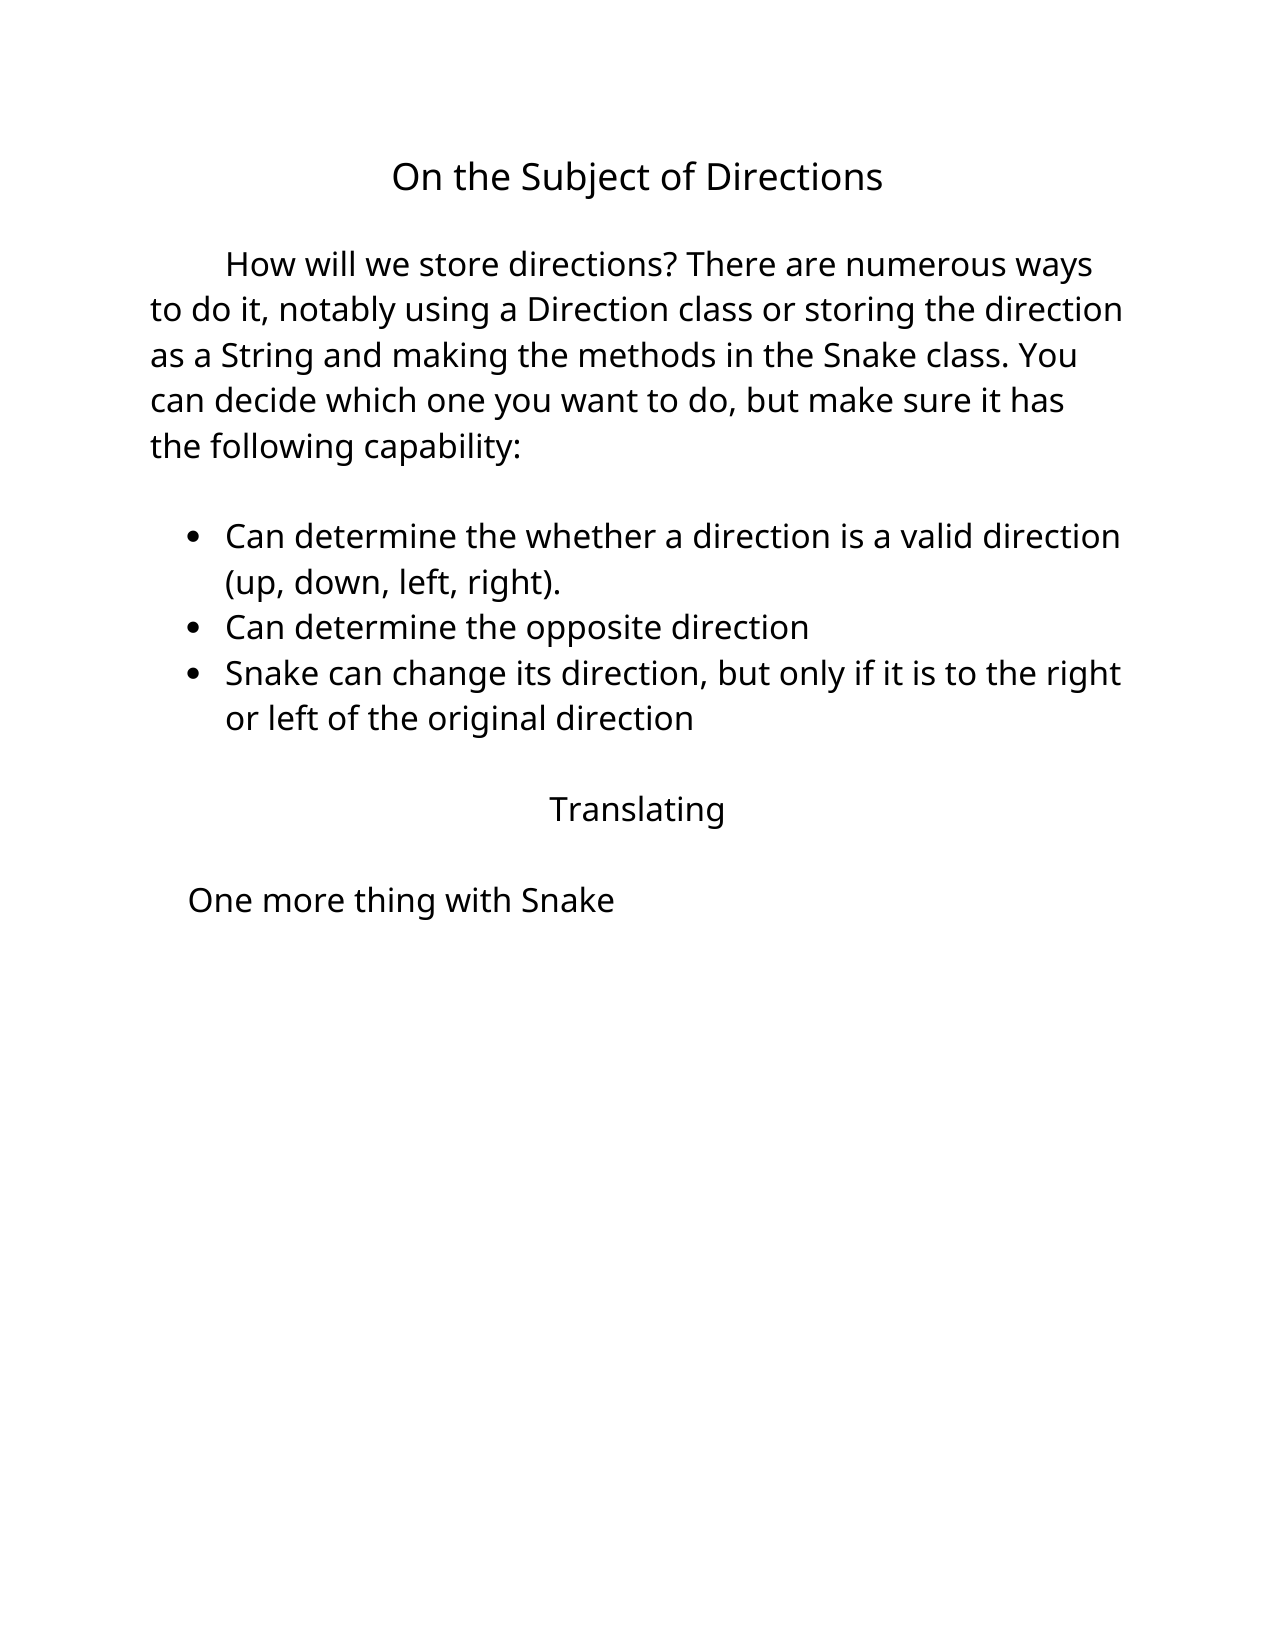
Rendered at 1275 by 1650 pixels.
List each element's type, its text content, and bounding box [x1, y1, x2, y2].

list Can determine the whether a direction is a valid direction (up, down, left, right). [187, 513, 1125, 604]
list Can determine the opposite direction [187, 604, 1125, 649]
text On the Subject of Directions [150, 150, 1125, 201]
text Translating [150, 786, 1125, 831]
list Snake can change its direction, but only if it is to the right or left of the original direction [187, 649, 1125, 740]
text How will we store directions? There are numerous ways to do it, notably using a Direction class or storing the direction as a String and making the methods in the Snake class. You can decide which one you want to do, but make sure it has the following capability: [150, 241, 1125, 468]
text One more thing with Snake [187, 877, 1125, 922]
